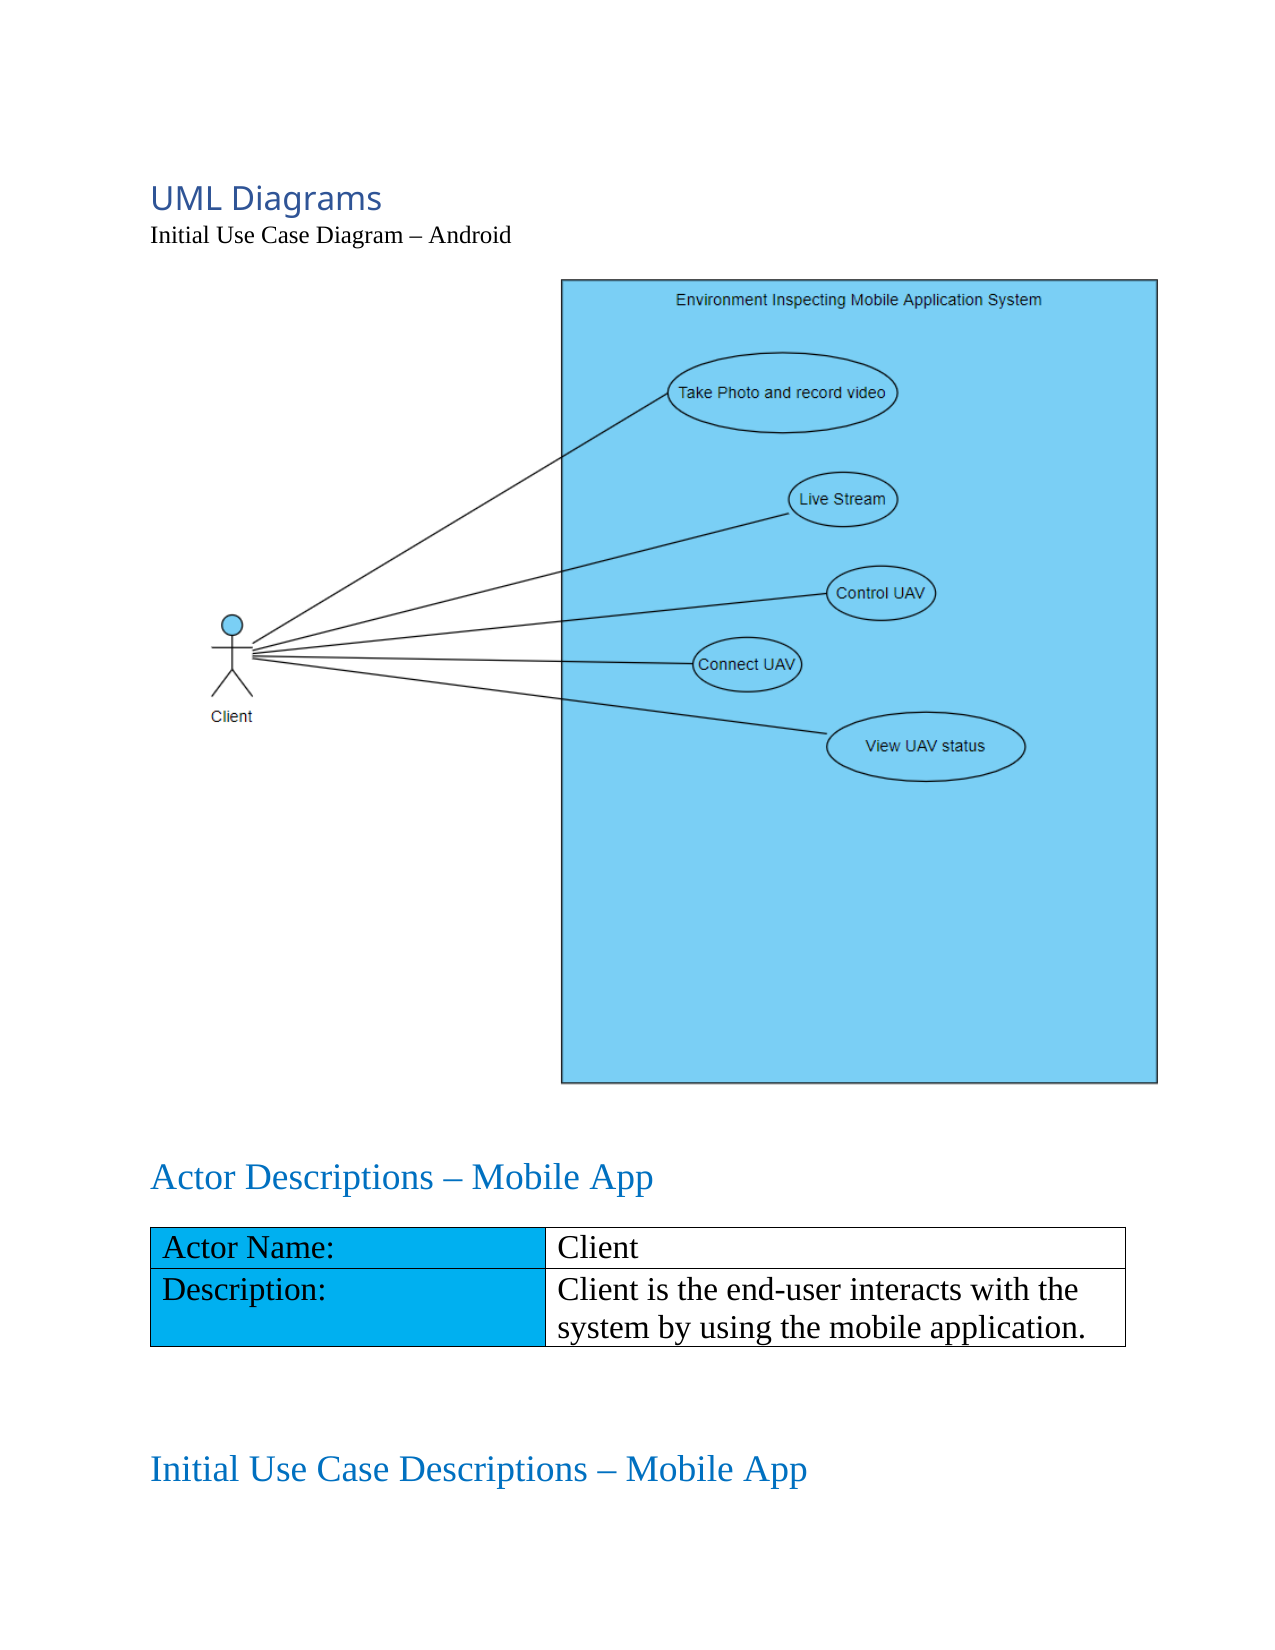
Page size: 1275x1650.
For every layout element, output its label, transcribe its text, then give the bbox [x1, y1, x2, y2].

table_cell Description: [151, 1269, 545, 1346]
subtitle UML Diagrams [150, 175, 1125, 220]
table_header Actor Name: [151, 1228, 545, 1268]
table_cell Client is the end-user interacts with the system by using the mobile application. [546, 1269, 1125, 1346]
table_header Client [546, 1228, 1125, 1268]
text Actor Descriptions – Mobile App [150, 1155, 1125, 1198]
text Initial Use Case Diagram – Android [150, 220, 1125, 278]
text Initial Use Case Descriptions – Mobile App [150, 1446, 1125, 1489]
